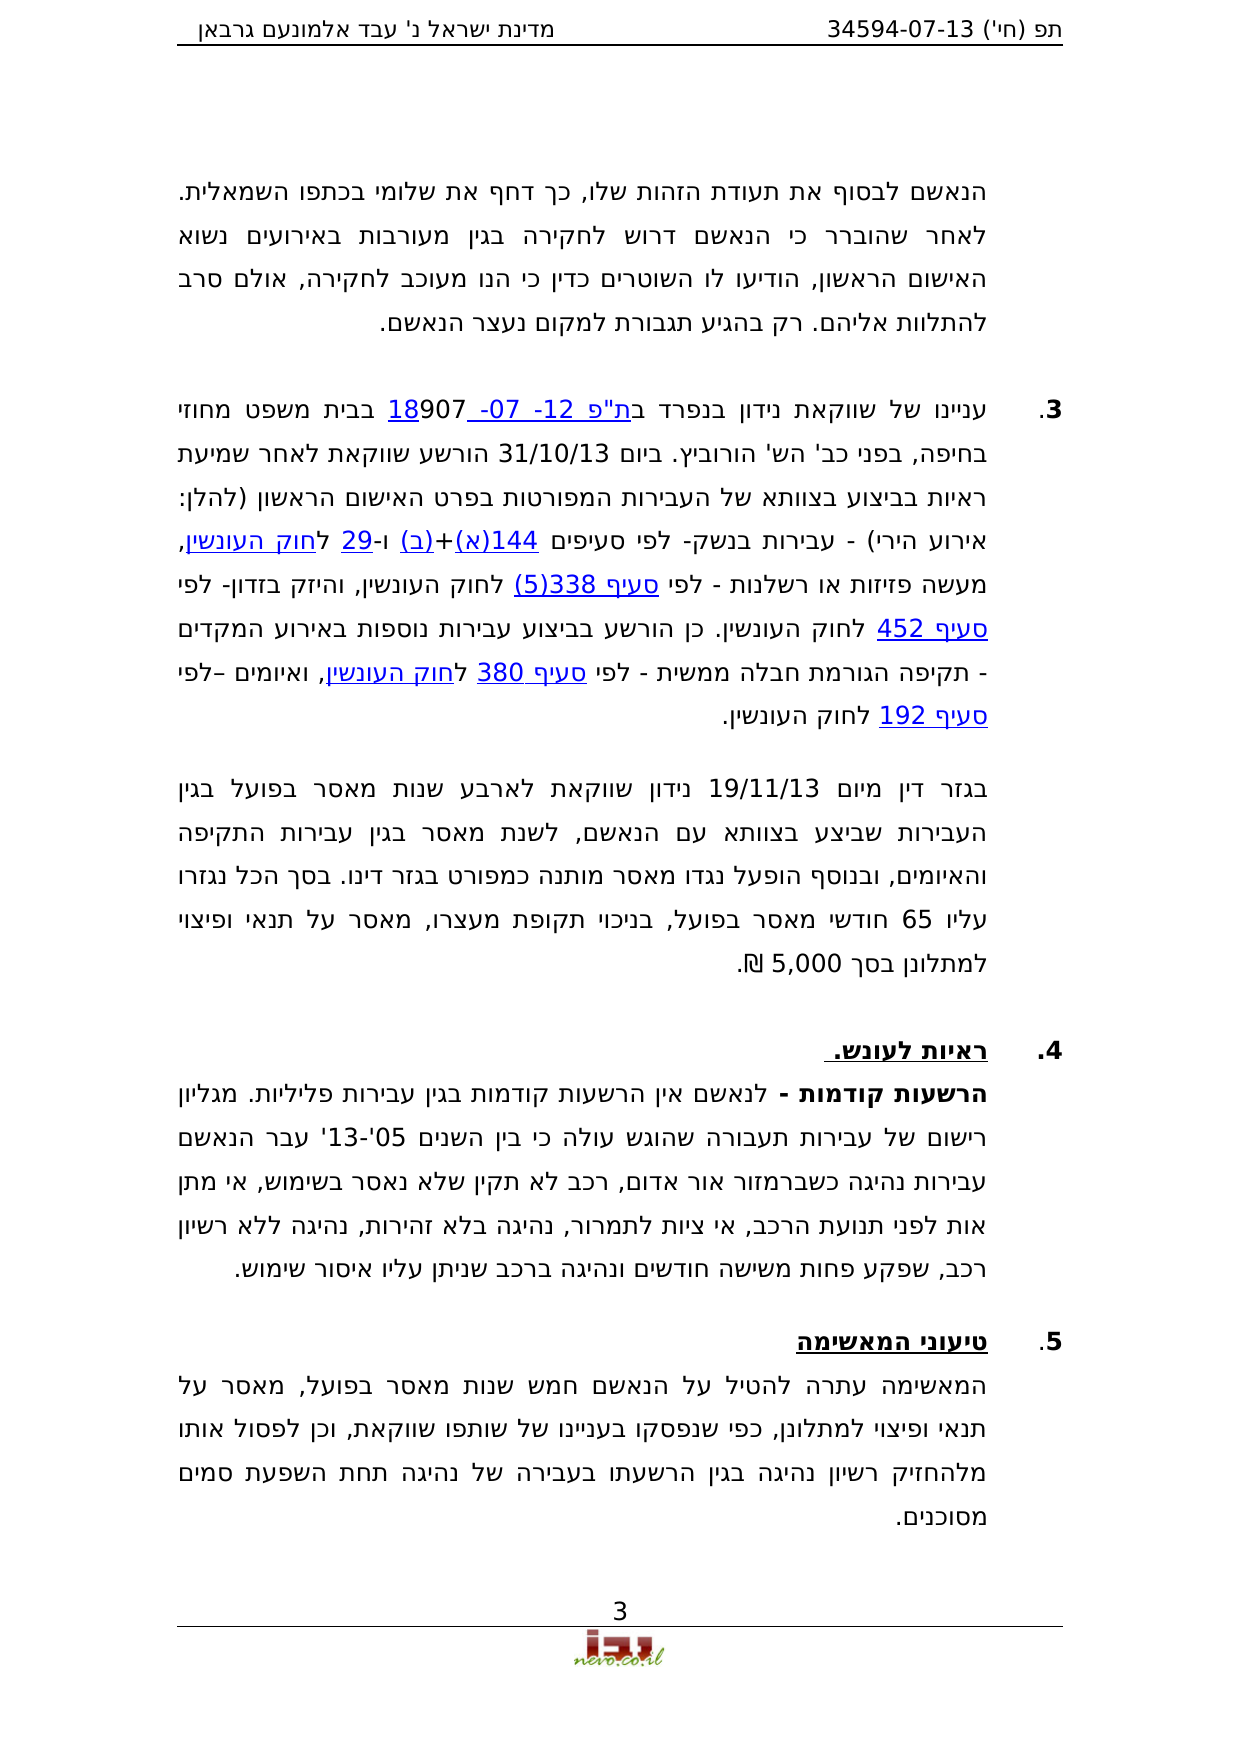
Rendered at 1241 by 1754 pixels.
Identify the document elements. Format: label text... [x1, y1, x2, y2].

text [177, 177, 988, 338]
text 5. טיעוני המאשימה [177, 1327, 1063, 1356]
text הרשעות קודמות - לנאשם אין הרשעות קודמות בגין עבירות פליליות. מגליון רישום של עבירות תעבורה שהוגש עולה כי בין השנים 05'-13' עבר הנאשם עבירות נהיגה כשברמזור אור אדום, רכב לא תקין שלא נאסר בשימוש, אי מתן אות לפני תנועת הרכב, אי ציות לתמרור, נהיגה בלא זהירות, נהיגה ללא רשיון רכב, שפקע פחות משישה חודשים ונהיגה ברכב שניתן עליו איסור שימוש. [177, 1080, 988, 1284]
text 3. עניינו של שווקאת נידון בנפרד בת"פ 12- 07- 18907 בבית משפט מחוזי בחיפה, בפני כב' הש' הורוביץ. ביום 31/10/13 הורשע שווקאת לאחר שמיעת ראיות בביצוע בצוותא של העבירות המפורטות בפרט האישום הראשון (להלן: אירוע הירי) - עבירות בנשק- לפי סעיפים 144(א)+(ב) ו-29 לחוק העונשין, מעשה פזיזות או רשלנות - לפי סעיף 338(5) לחוק העונשין, והיזק בזדון- לפי סעיף 452 לחוק העונשין. כן הורשע בביצוע עבירות נוספות באירוע המקדים - תקיפה הגורמת חבלה ממשית - לפי סעיף 380 לחוק העונשין, ואיומים –לפי סעיף 192 לחוק העונשין. [177, 395, 1063, 731]
text בגזר דין מיום 19/11/13 נידון שווקאת לארבע שנות מאסר בפועל בגין העבירות שביצע בצוותא עם הנאשם, לשנת מאסר בגין עבירות התקיפה והאיומים, ובנוסף הופעל נגדו מאסר מותנה כמפורט בגזר דינו. בסך הכל נגזרו עליו 65 חודשי מאסר בפועל, בניכוי תקופת מעצרו, מאסר על תנאי ופיצוי למתלונן בסך 5,000 ₪. [177, 774, 1063, 978]
text המאשימה עתרה להטיל על הנאשם חמש שנות מאסר בפועל, מאסר על תנאי ופיצוי למתלונן, כפי שנפסקו בעניינו של שותפו שווקאת, וכן לפסול אותו מלהחזיק רשיון נהיגה בגין הרשעתו בעבירה של נהיגה תחת השפעת סמים מסוכנים. [177, 1371, 988, 1531]
picture [574, 1629, 666, 1667]
text 4. ראיות לעונש. [177, 1036, 1063, 1065]
